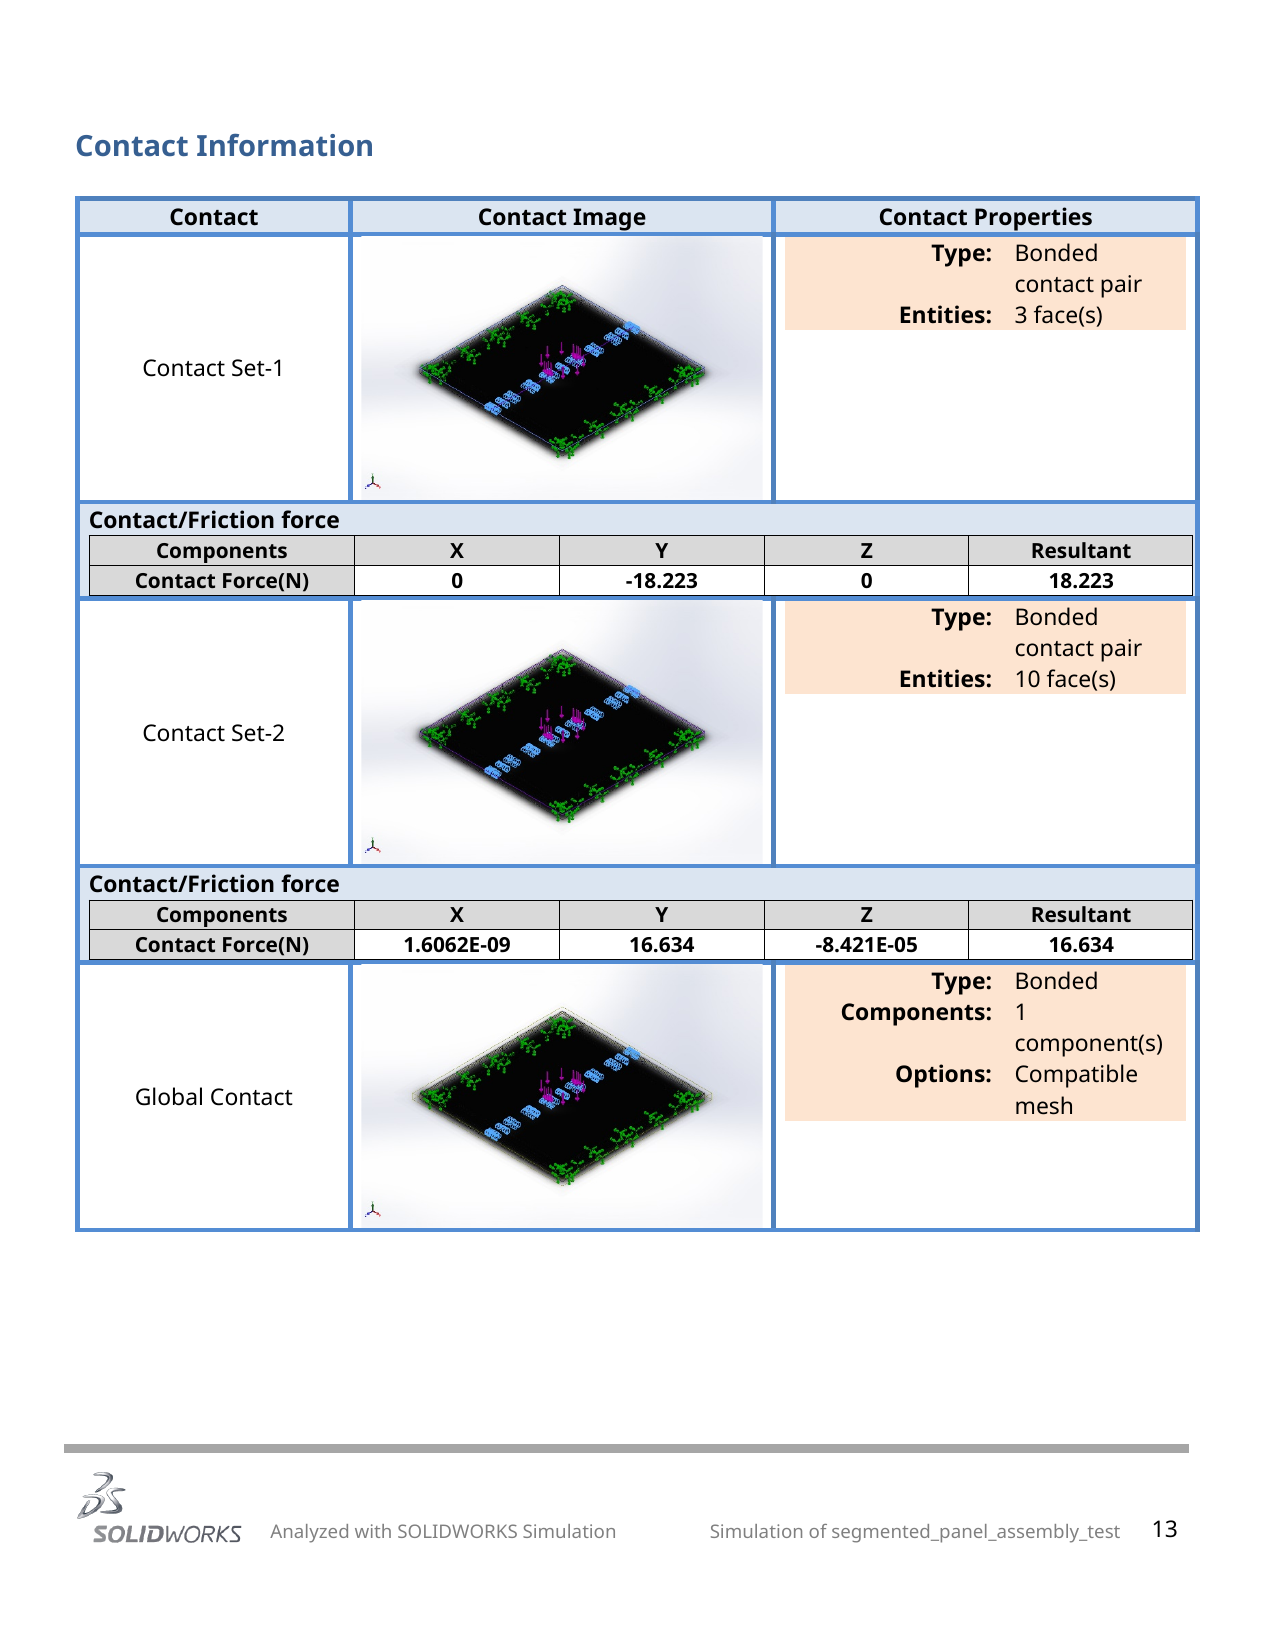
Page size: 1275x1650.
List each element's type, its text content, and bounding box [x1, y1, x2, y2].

picture [361, 600, 763, 864]
picture [361, 236, 763, 500]
picture [75, 1453, 243, 1544]
picture [361, 964, 763, 1228]
table_header Contact Information [64, 75, 1211, 1232]
